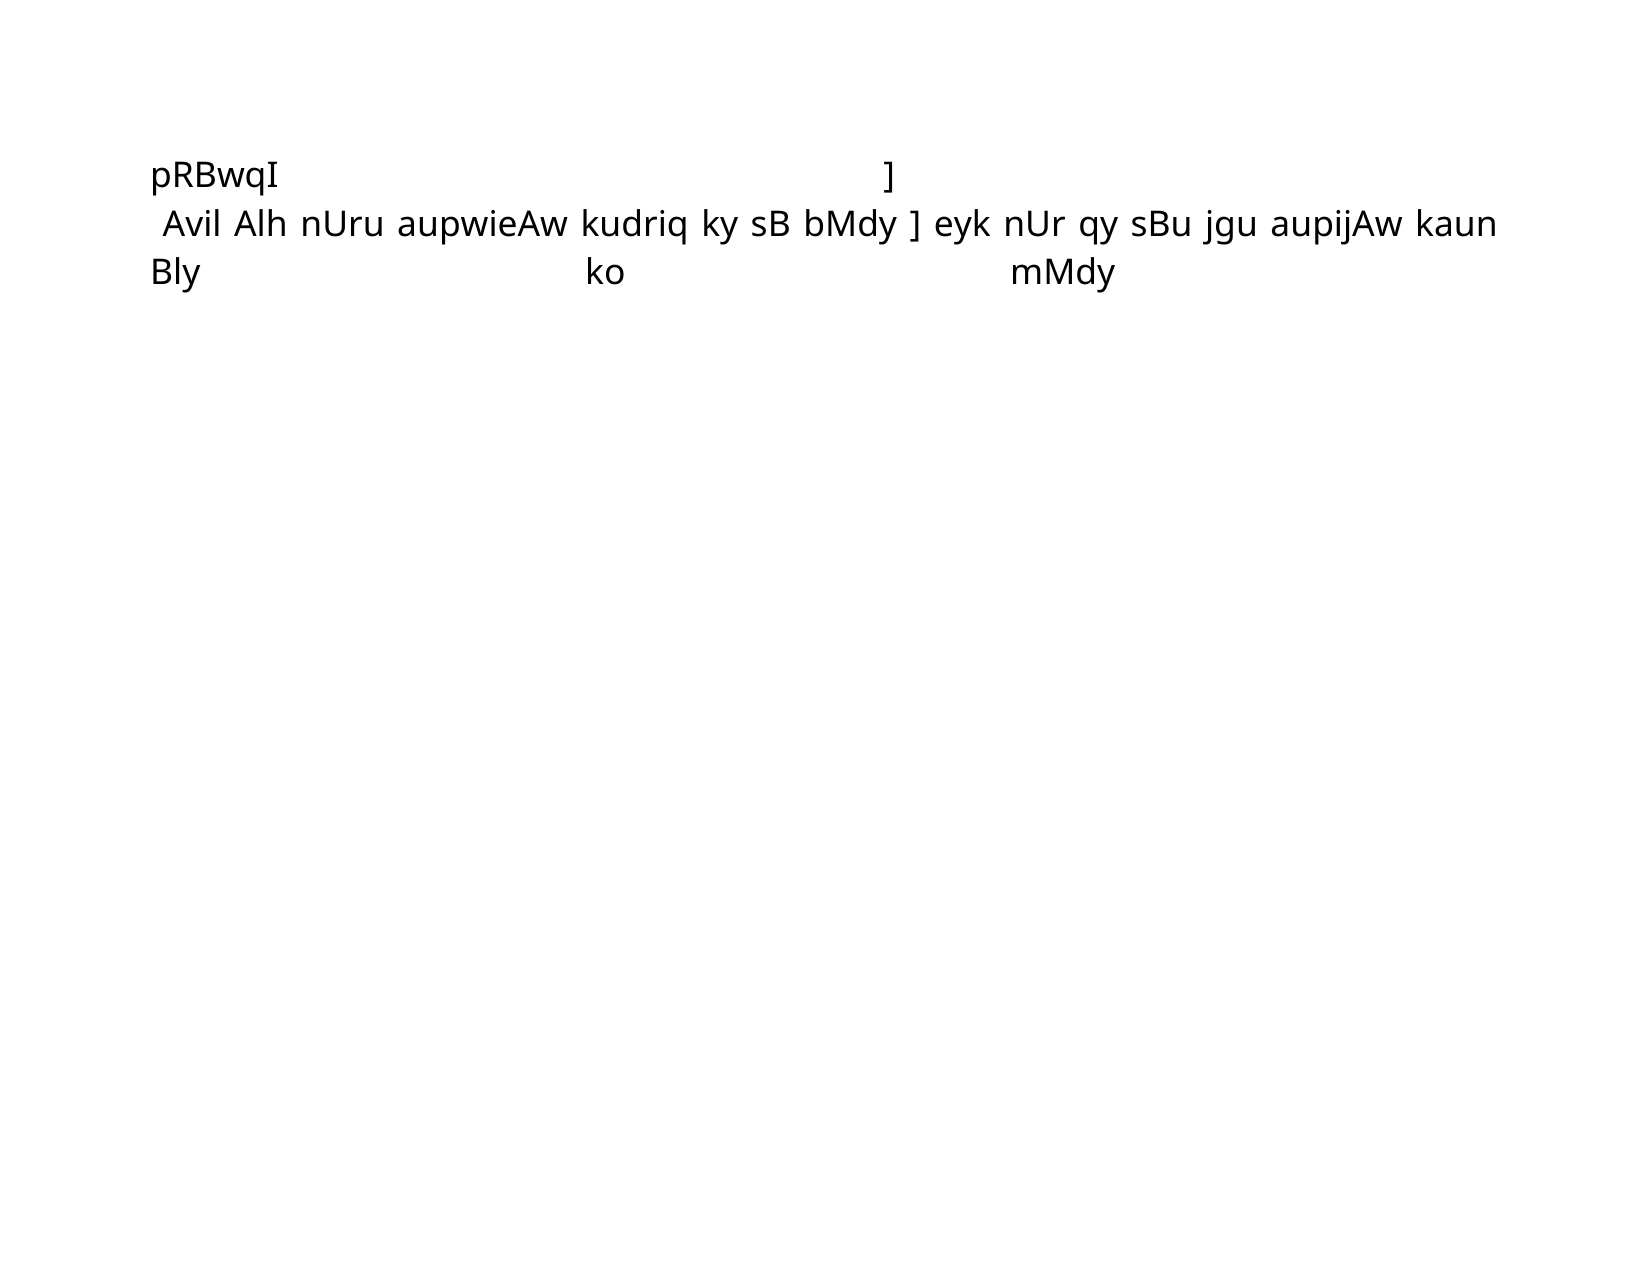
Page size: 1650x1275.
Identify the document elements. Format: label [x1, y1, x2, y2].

text [150, 150, 1500, 343]
